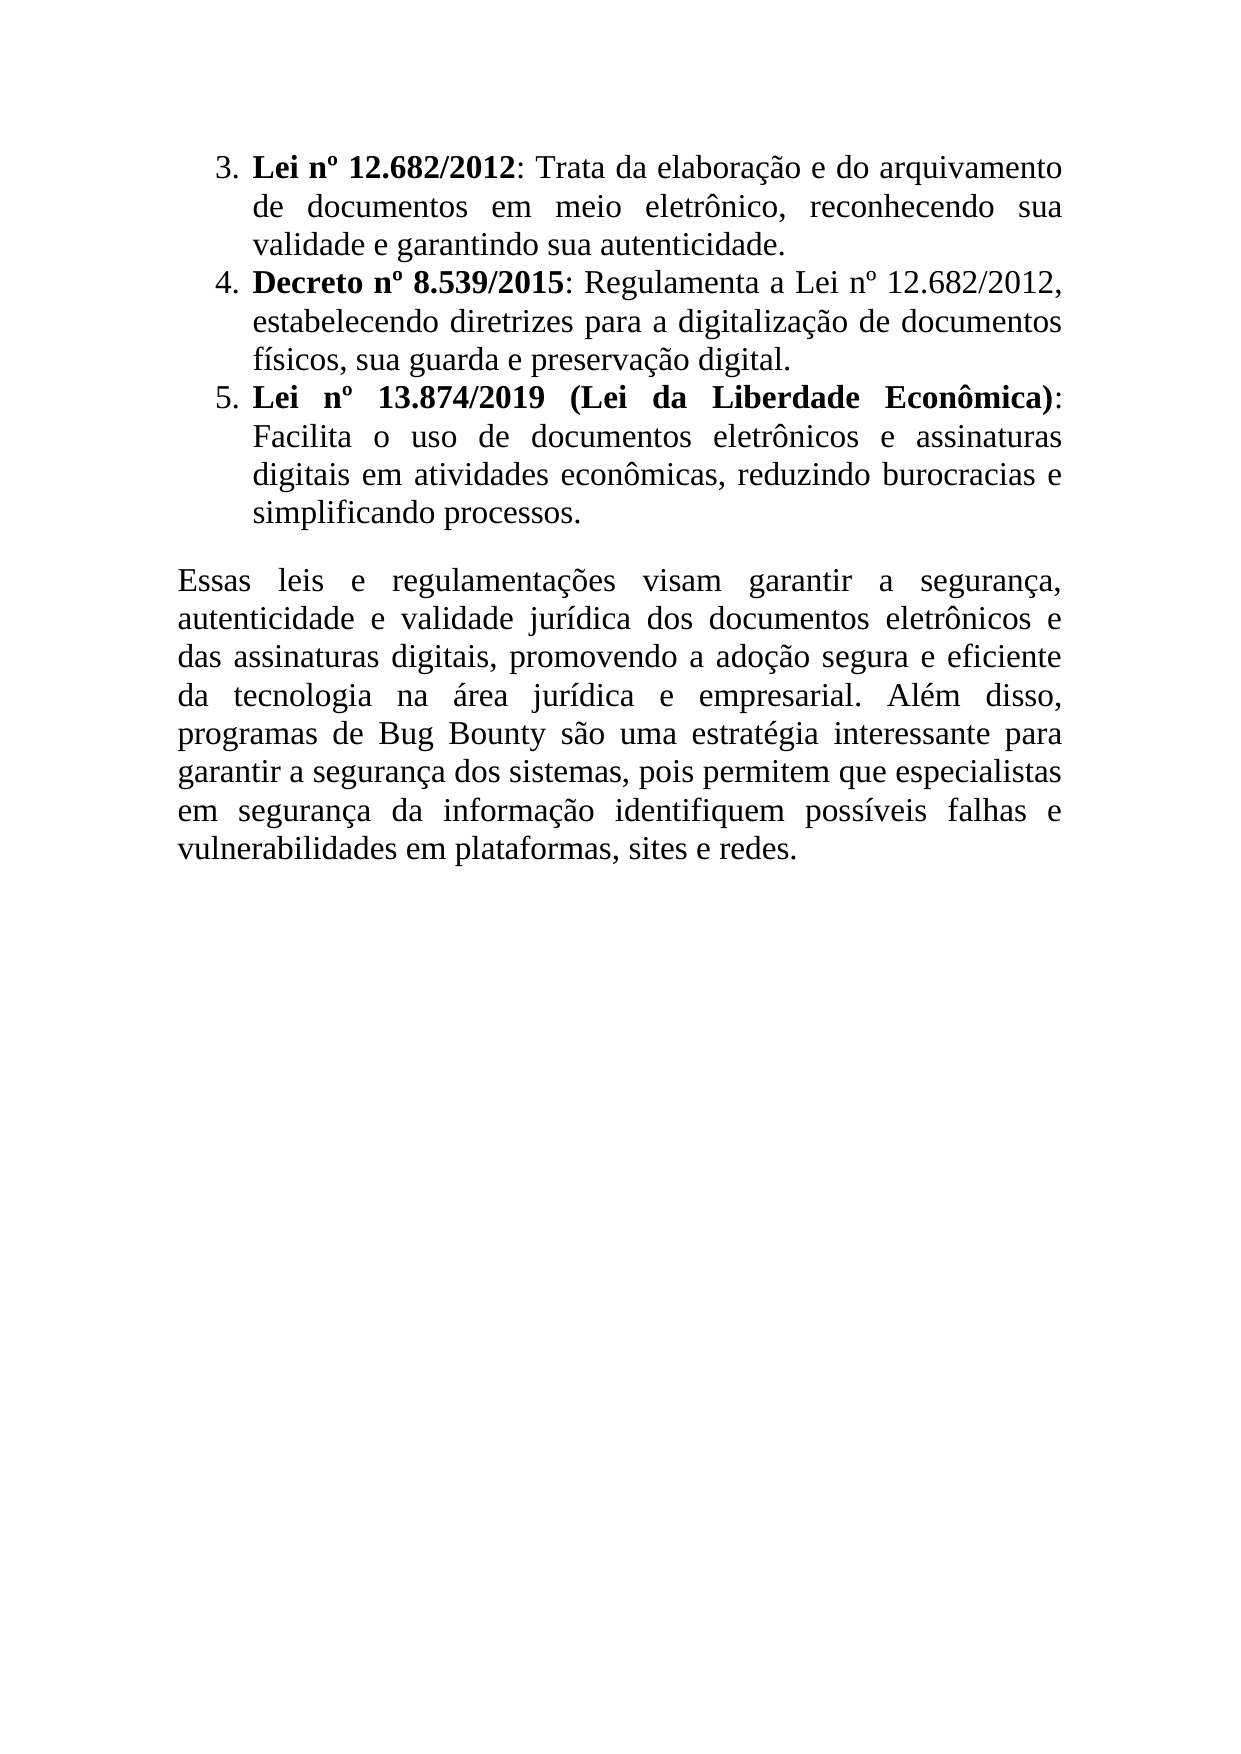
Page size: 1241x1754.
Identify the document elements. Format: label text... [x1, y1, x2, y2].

list Lei nº 12.682/2012: Trata da elaboração e do arquivamento de documentos em meio eletrônico, reconhecendo sua validade e garantindo sua autenticidade. [215, 148, 1063, 263]
list Decreto nº 8.539/2015: Regulamenta a Lei nº 12.682/2012, estabelecendo diretrizes para a digitalização de documentos físicos, sua guarda e preservação digital. [215, 263, 1063, 378]
list Lei nº 13.874/2019 (Lei da Liberdade Econômica): Facilita o uso de documentos eletrônicos e assinaturas digitais em atividades econômicas, reduzindo burocracias e simplificando processos. [215, 378, 1063, 531]
text Essas leis e regulamentações visam garantir a segurança, autenticidade e validade jurídica dos documentos eletrônicos e das assinaturas digitais, promovendo a adoção segura e eficiente da tecnologia na área jurídica e empresarial. Além disso, programas de Bug Bounty são uma estratégia interessante para garantir a segurança dos sistemas, pois permitem que especialistas em segurança da informação identifiquem possíveis falhas e vulnerabilidades em plataformas, sites e redes. [177, 560, 1063, 867]
